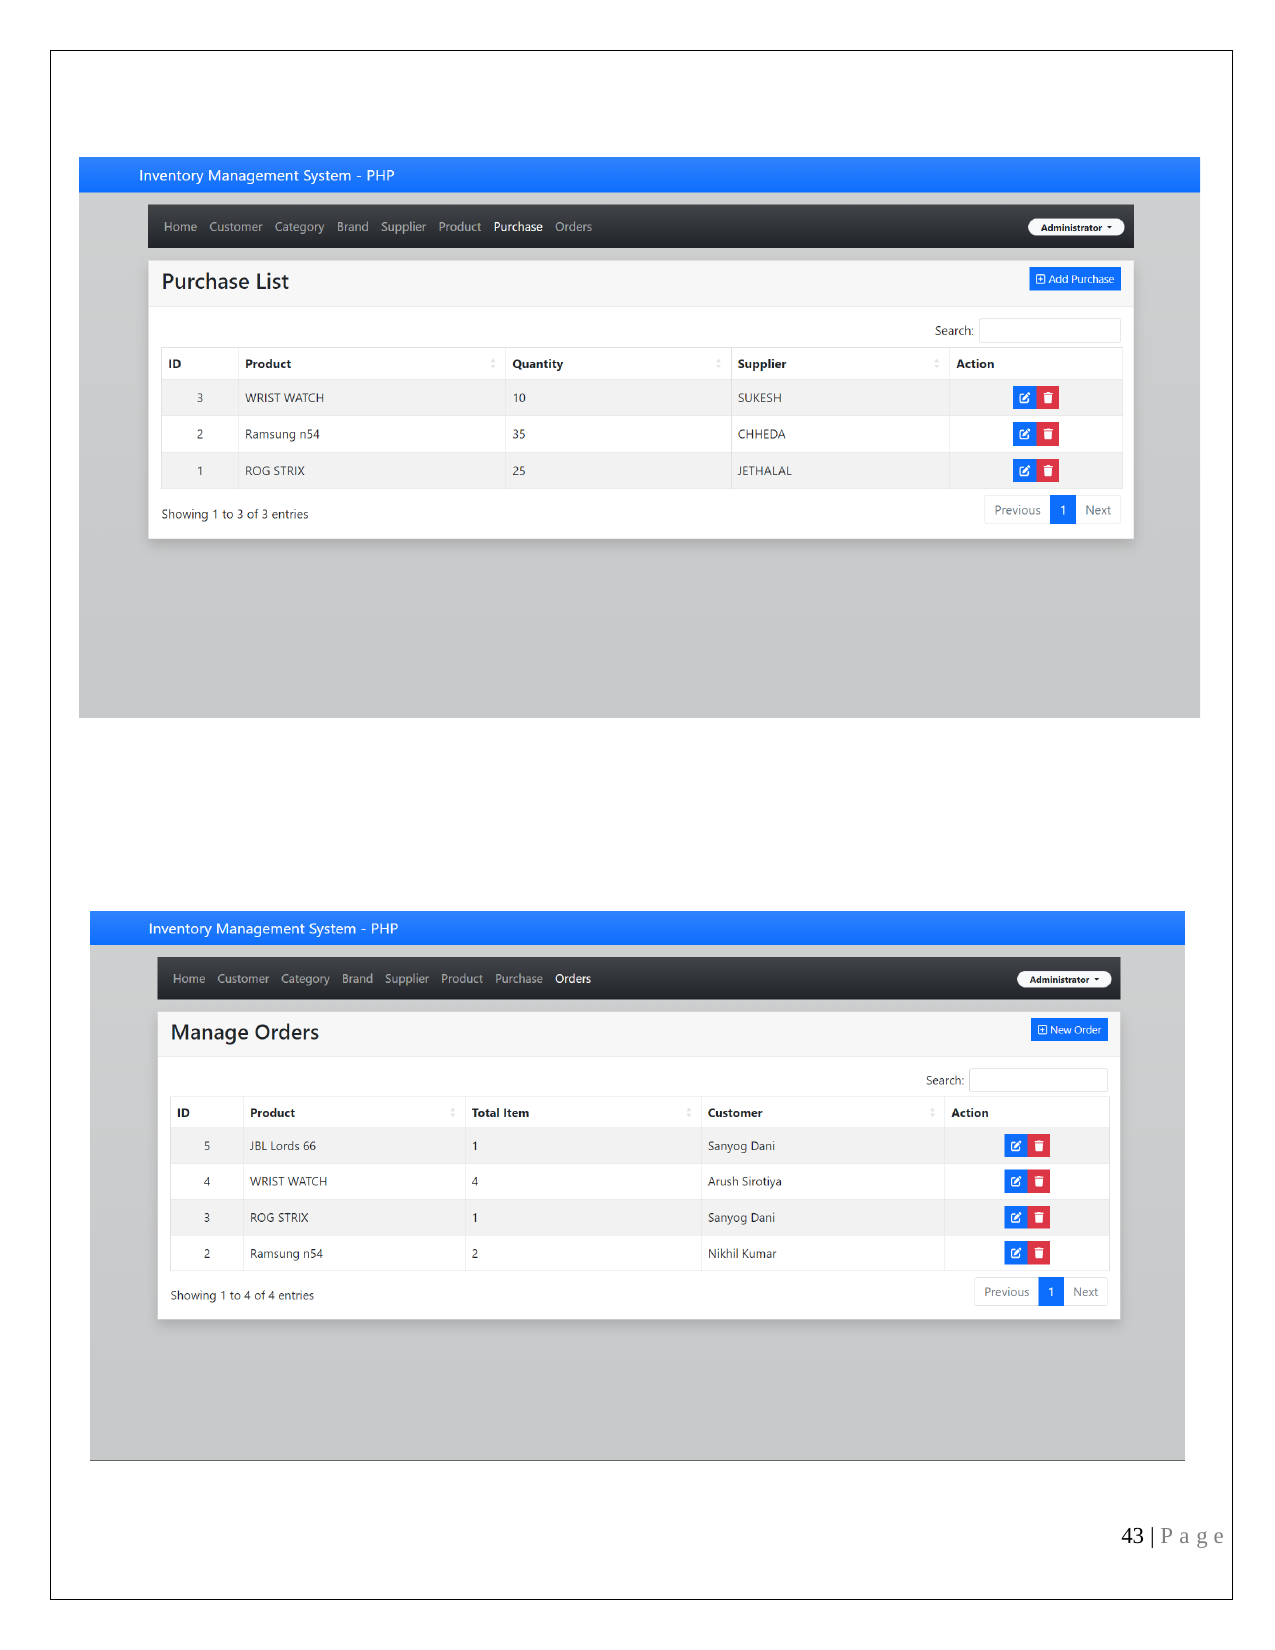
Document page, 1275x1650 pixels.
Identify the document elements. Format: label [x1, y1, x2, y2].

picture [79, 157, 1200, 718]
picture [90, 911, 1185, 1461]
